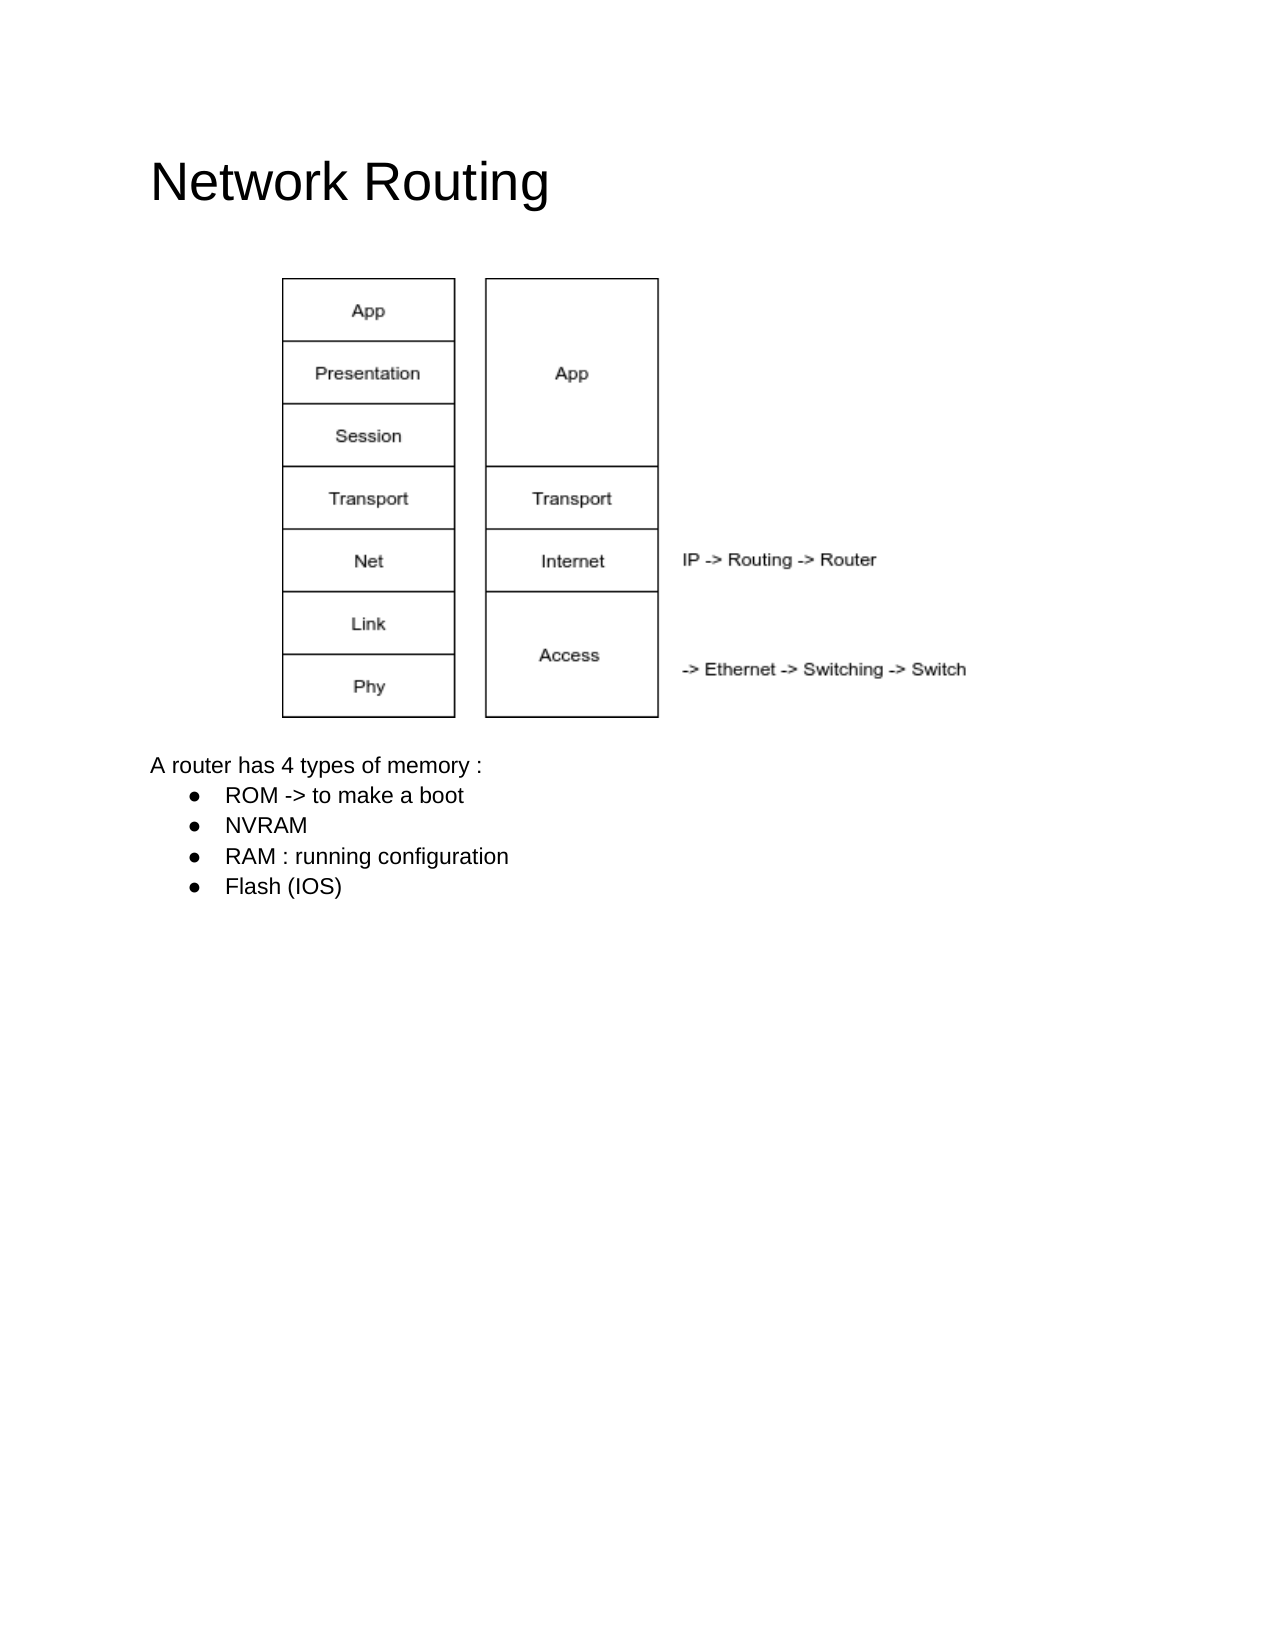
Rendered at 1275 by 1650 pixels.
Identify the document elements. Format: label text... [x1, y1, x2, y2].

text A router has 4 types of memory : [150, 752, 1125, 778]
list RAM : running configuration [187, 843, 1125, 869]
picture [282, 278, 993, 718]
list NVRAM [187, 812, 1125, 839]
title Network Routing [150, 150, 1125, 212]
list Flash (IOS) [187, 873, 1125, 899]
list ROM -> to make a boot [187, 782, 1125, 809]
